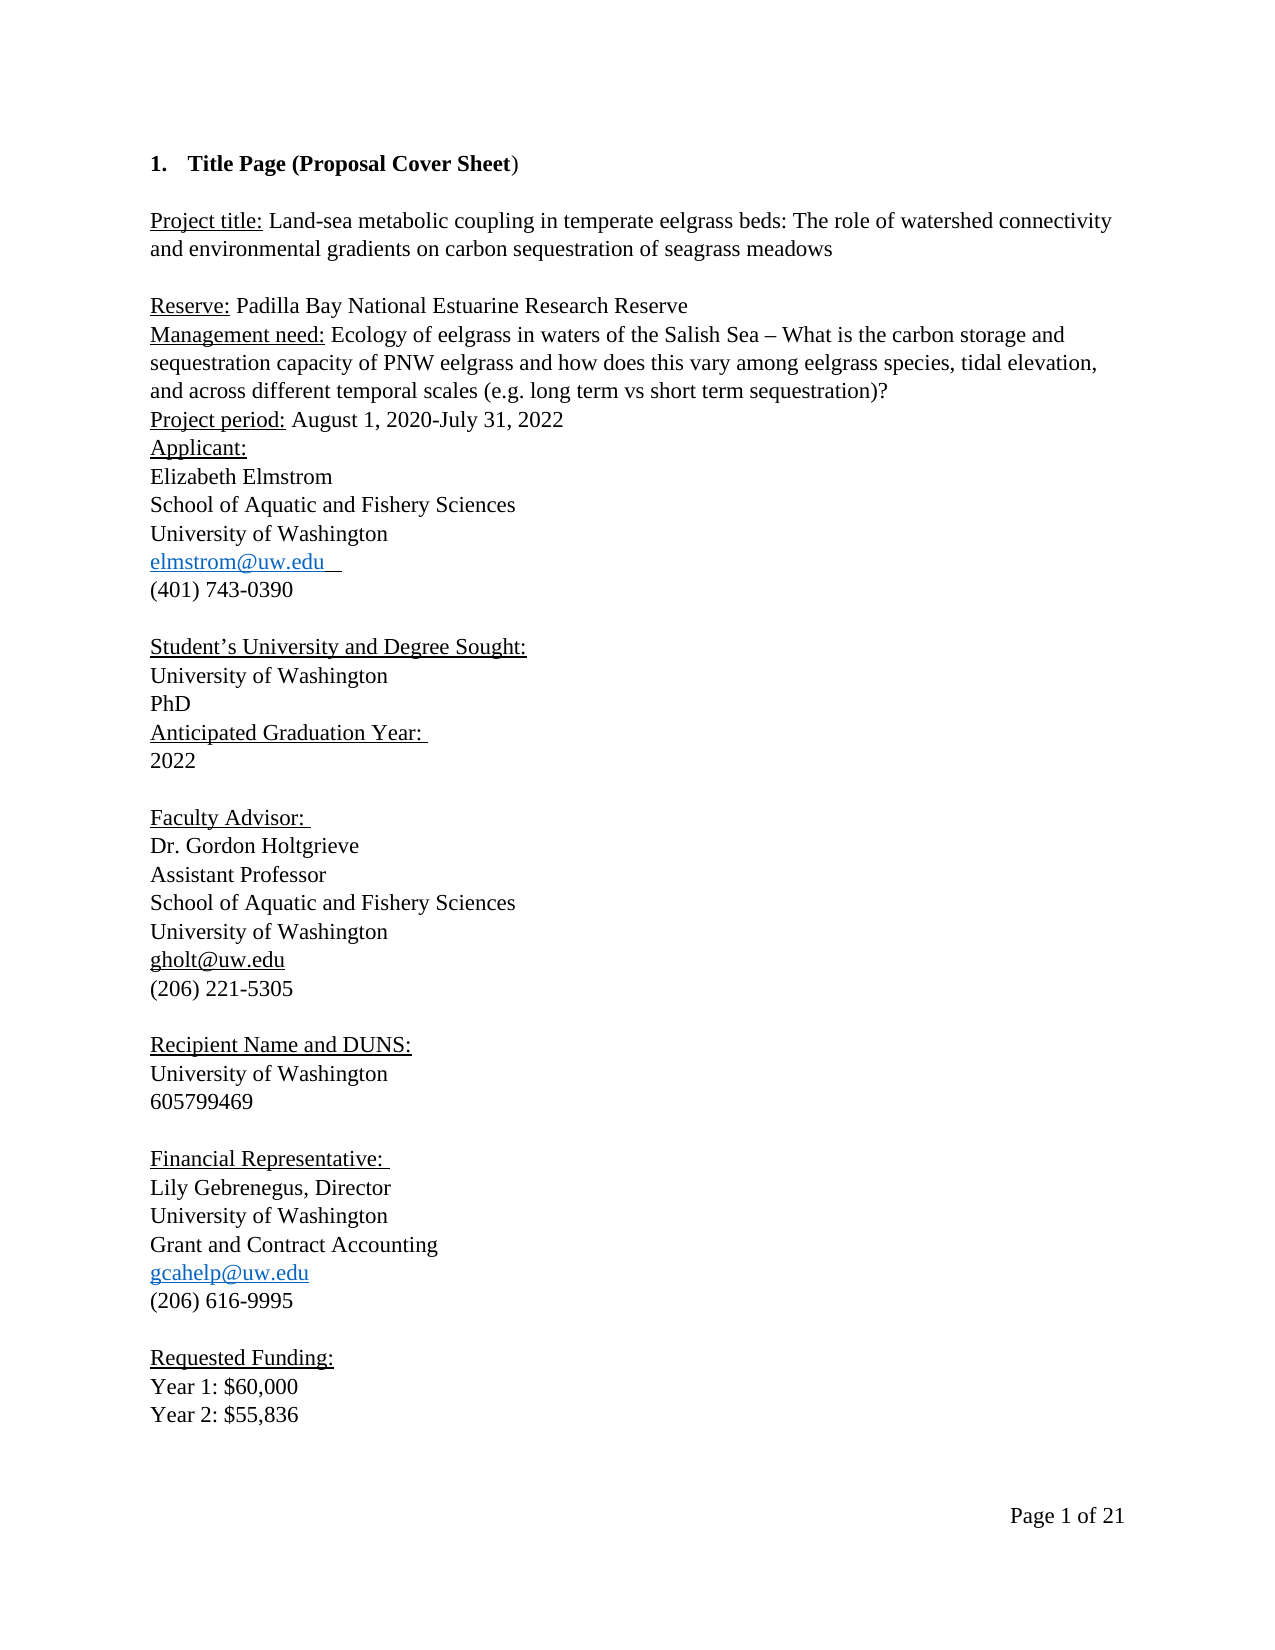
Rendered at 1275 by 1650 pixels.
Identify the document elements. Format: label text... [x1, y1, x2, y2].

text elmstrom@uw.edu [150, 548, 1125, 574]
text (206) 221-5305 [150, 975, 1125, 1001]
text Applicant: [150, 434, 1125, 461]
text Year 2: $55,836 [150, 1401, 1125, 1428]
text Project title: Land-sea metabolic coupling in temperate eelgrass beds: The role of watershed connectivity and environmental gradients on carbon sequestration of seagrass meadows [150, 207, 1125, 262]
text PhD [150, 690, 1125, 717]
text University of Washington [150, 918, 1125, 944]
text Recipient Name and DUNS: [150, 1032, 1125, 1058]
text Management need: Ecology of eelgrass in waters of the Salish Sea – What is the carbon storage and sequestration capacity of PNW eelgrass and how does this vary among eelgrass species, tidal elevation, and across different temporal scales (e.g. long term vs short term sequestration)? [150, 321, 1125, 404]
text Year 1: $60,000 [150, 1373, 1125, 1399]
text (401) 743-0390 [150, 577, 1125, 603]
text University of Washington [150, 520, 1125, 546]
text Grant and Contract Accounting [150, 1231, 1125, 1257]
text 2022 [150, 747, 1125, 773]
text Anticipated Graduation Year: [150, 719, 1125, 745]
text University of Washington [150, 1060, 1125, 1086]
text Dr. Gordon Holtgrieve [150, 832, 1125, 859]
text Financial Representative: [150, 1145, 1125, 1172]
text Student’s University and Degree Sought: [150, 633, 1125, 660]
text University of Washington [150, 1202, 1125, 1228]
text Project period: August 1, 2020-July 31, 2022 [150, 406, 1125, 432]
text School of Aquatic and Fishery Sciences [150, 889, 1125, 916]
text Requested Funding: [150, 1344, 1125, 1371]
text School of Aquatic and Fishery Sciences [150, 491, 1125, 518]
text gholt@uw.edu [150, 946, 1125, 973]
text Lily Gebrenegus, Director [150, 1174, 1125, 1200]
text Reserve: Padilla Bay National Estuarine Research Reserve [150, 292, 1125, 318]
list Title Page (Proposal Cover Sheet) [150, 150, 1125, 176]
text University of Washington [150, 662, 1125, 688]
text Faculty Advisor: [150, 804, 1125, 830]
text Elizabeth Elmstrom [150, 463, 1125, 489]
text Assistant Professor [150, 861, 1125, 887]
text (206) 616-9995 [150, 1287, 1125, 1314]
text gcahelp@uw.edu [150, 1259, 1125, 1285]
text 605799469 [150, 1088, 1125, 1115]
